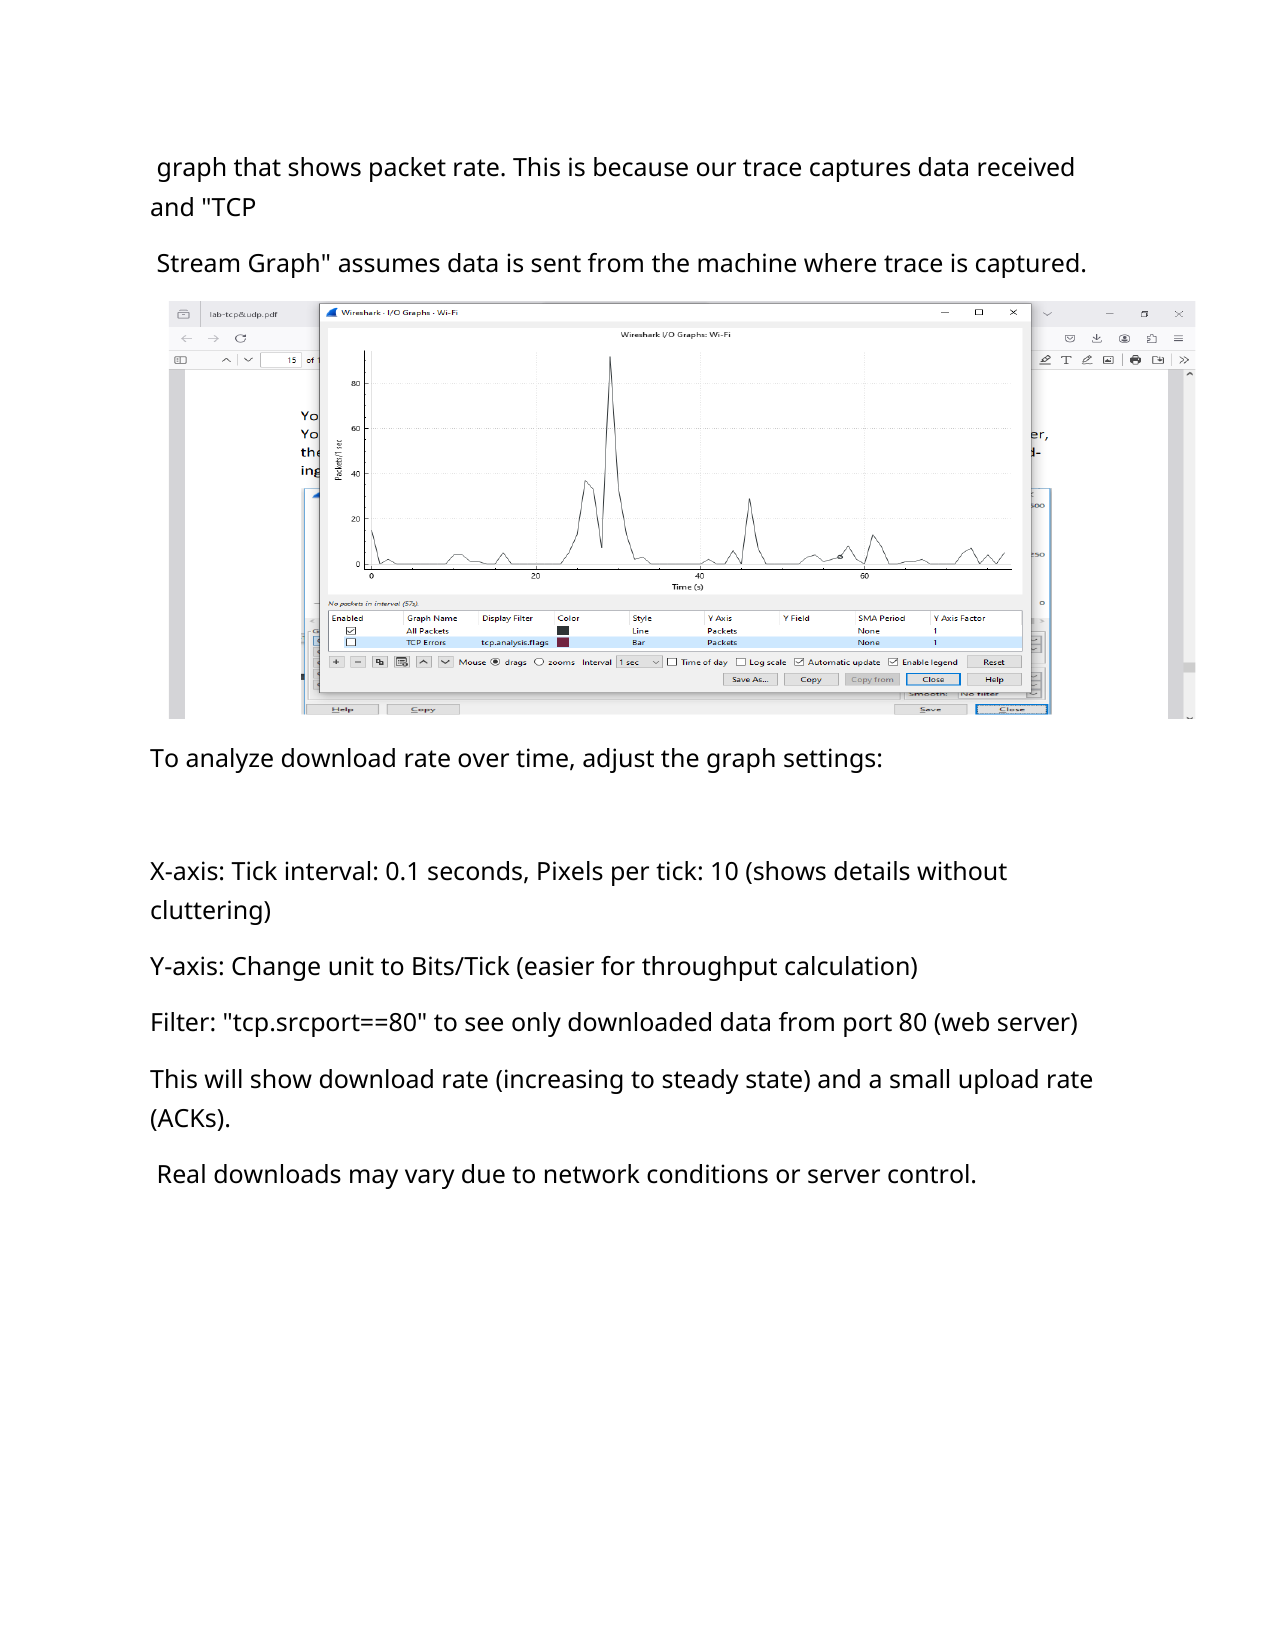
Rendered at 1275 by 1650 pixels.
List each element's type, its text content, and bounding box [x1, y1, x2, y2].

text Y-axis: Change unit to Bits/Tick (easier for throughput calculation) [150, 949, 1125, 983]
text X-axis: Tick interval: 0.1 seconds, Pixels per tick: 10 (shows details without cluttering) [150, 853, 1125, 927]
text Real downloads may vary due to network conditions or server control. [150, 1157, 1125, 1191]
text Stream Graph" assumes data is sent from the machine where trace is captured. [150, 246, 1125, 280]
text graph that shows packet rate. This is because our trace captures data received and "TCP [150, 150, 1125, 223]
text Filter: "tcp.srcport==80" to see only downloaded data from port 80 (web server) [150, 1005, 1125, 1039]
text This will show download rate (increasing to steady state) and a small upload rate (ACKs). [150, 1061, 1125, 1135]
text To analyze download rate over time, adjust the graph settings: [150, 741, 1125, 775]
